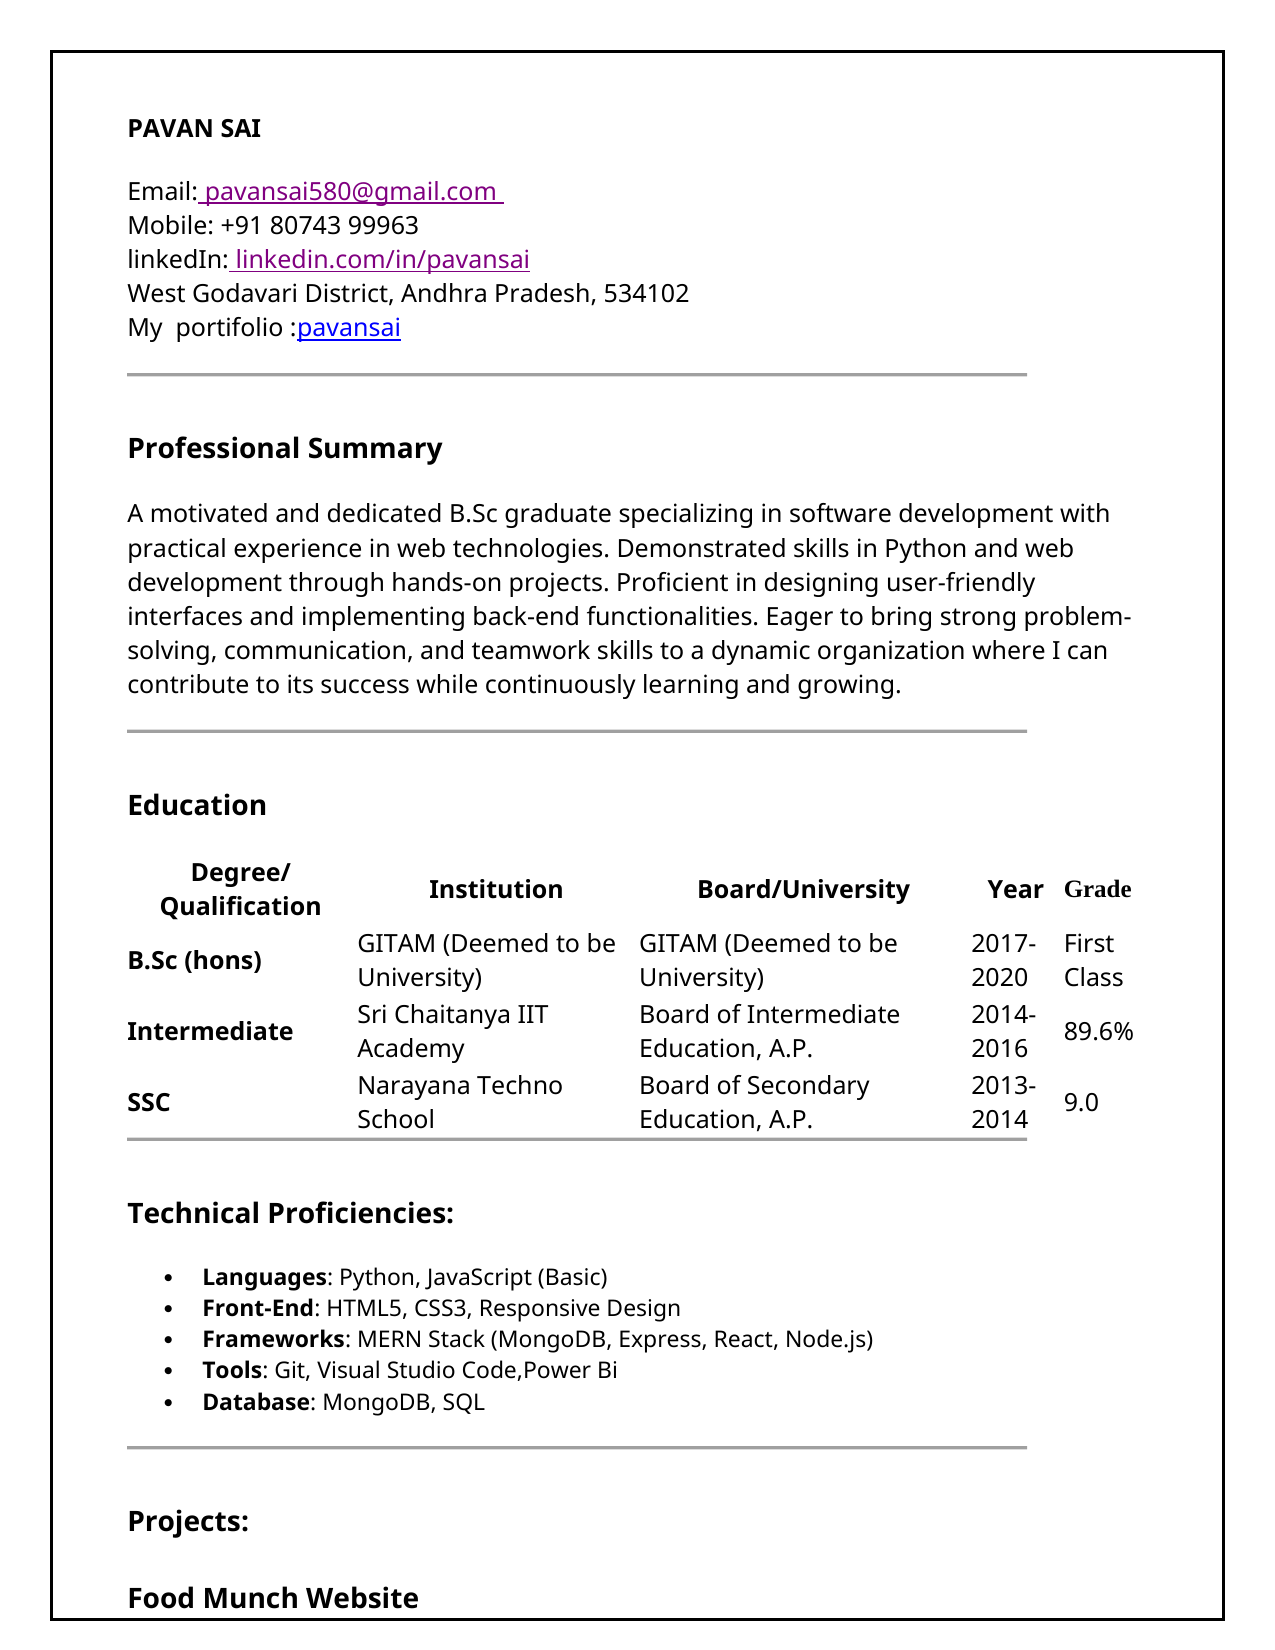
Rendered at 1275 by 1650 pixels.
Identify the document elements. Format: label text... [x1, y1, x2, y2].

table_header Grade [1062, 853, 1162, 924]
list Tools: Git, Visual Studio Code,Power Bi [164, 1354, 1154, 1386]
table_header Institution [356, 853, 637, 924]
list Database: MongoDB, SQL [164, 1386, 1154, 1417]
table_cell B.Sc (hons) [126, 924, 356, 995]
text PAVAN SAI [127, 110, 1154, 144]
table_cell 2014-2016 [970, 995, 1062, 1066]
table_cell Board of Intermediate Education, A.P. [637, 995, 969, 1066]
subtitle Projects: Food Munch Website [127, 1502, 1154, 1617]
list Front-End: HTML5, CSS3, Responsive Design [164, 1292, 1154, 1323]
table_header Board/University [637, 853, 969, 924]
table_cell Board of Secondary Education, A.P. [637, 1066, 969, 1137]
subtitle Professional Summary [127, 429, 1154, 467]
table_header Degree/Qualification [126, 853, 356, 924]
table_cell First Class [1062, 924, 1162, 995]
text Email: pavansai580@gmail.com Mobile: +91 80743 99963 linkedIn: linkedin.com/in/pavansai West Godavari District, Andhra Pradesh, 534102 My portifolio :pavansai [127, 174, 1154, 344]
text A motivated and dedicated B.Sc graduate specializing in software development with practical experience in web technologies. Demonstrated skills in Python and web development through hands-on projects. Proficient in designing user-friendly interfaces and implementing back-end functionalities. Eager to bring strong problem-solving, communication, and teamwork skills to a dynamic organization where I can contribute to its success while continuously learning and growing. [127, 496, 1154, 701]
subtitle Education [127, 785, 1154, 823]
table_cell 89.6% [1062, 995, 1162, 1066]
subtitle Technical Proficiencies: [127, 1193, 1154, 1232]
table_cell Narayana Techno School [356, 1066, 637, 1137]
table_cell 2013-2014 [970, 1066, 1062, 1138]
table_cell GITAM (Deemed to be University) [356, 924, 637, 995]
table_cell 9.0 [1062, 1066, 1162, 1138]
list Languages: Python, JavaScript (Basic) [164, 1261, 1154, 1292]
list Frameworks: MERN Stack (MongoDB, Express, React, Node.js) [164, 1323, 1154, 1354]
table_header Year [970, 853, 1062, 924]
table_cell GITAM (Deemed to be University) [637, 924, 969, 995]
table_cell Intermediate [126, 995, 356, 1066]
table_cell 2017-2020 [970, 924, 1062, 995]
table_cell Sri Chaitanya IIT Academy [356, 995, 637, 1066]
table_cell SSC [126, 1066, 356, 1138]
